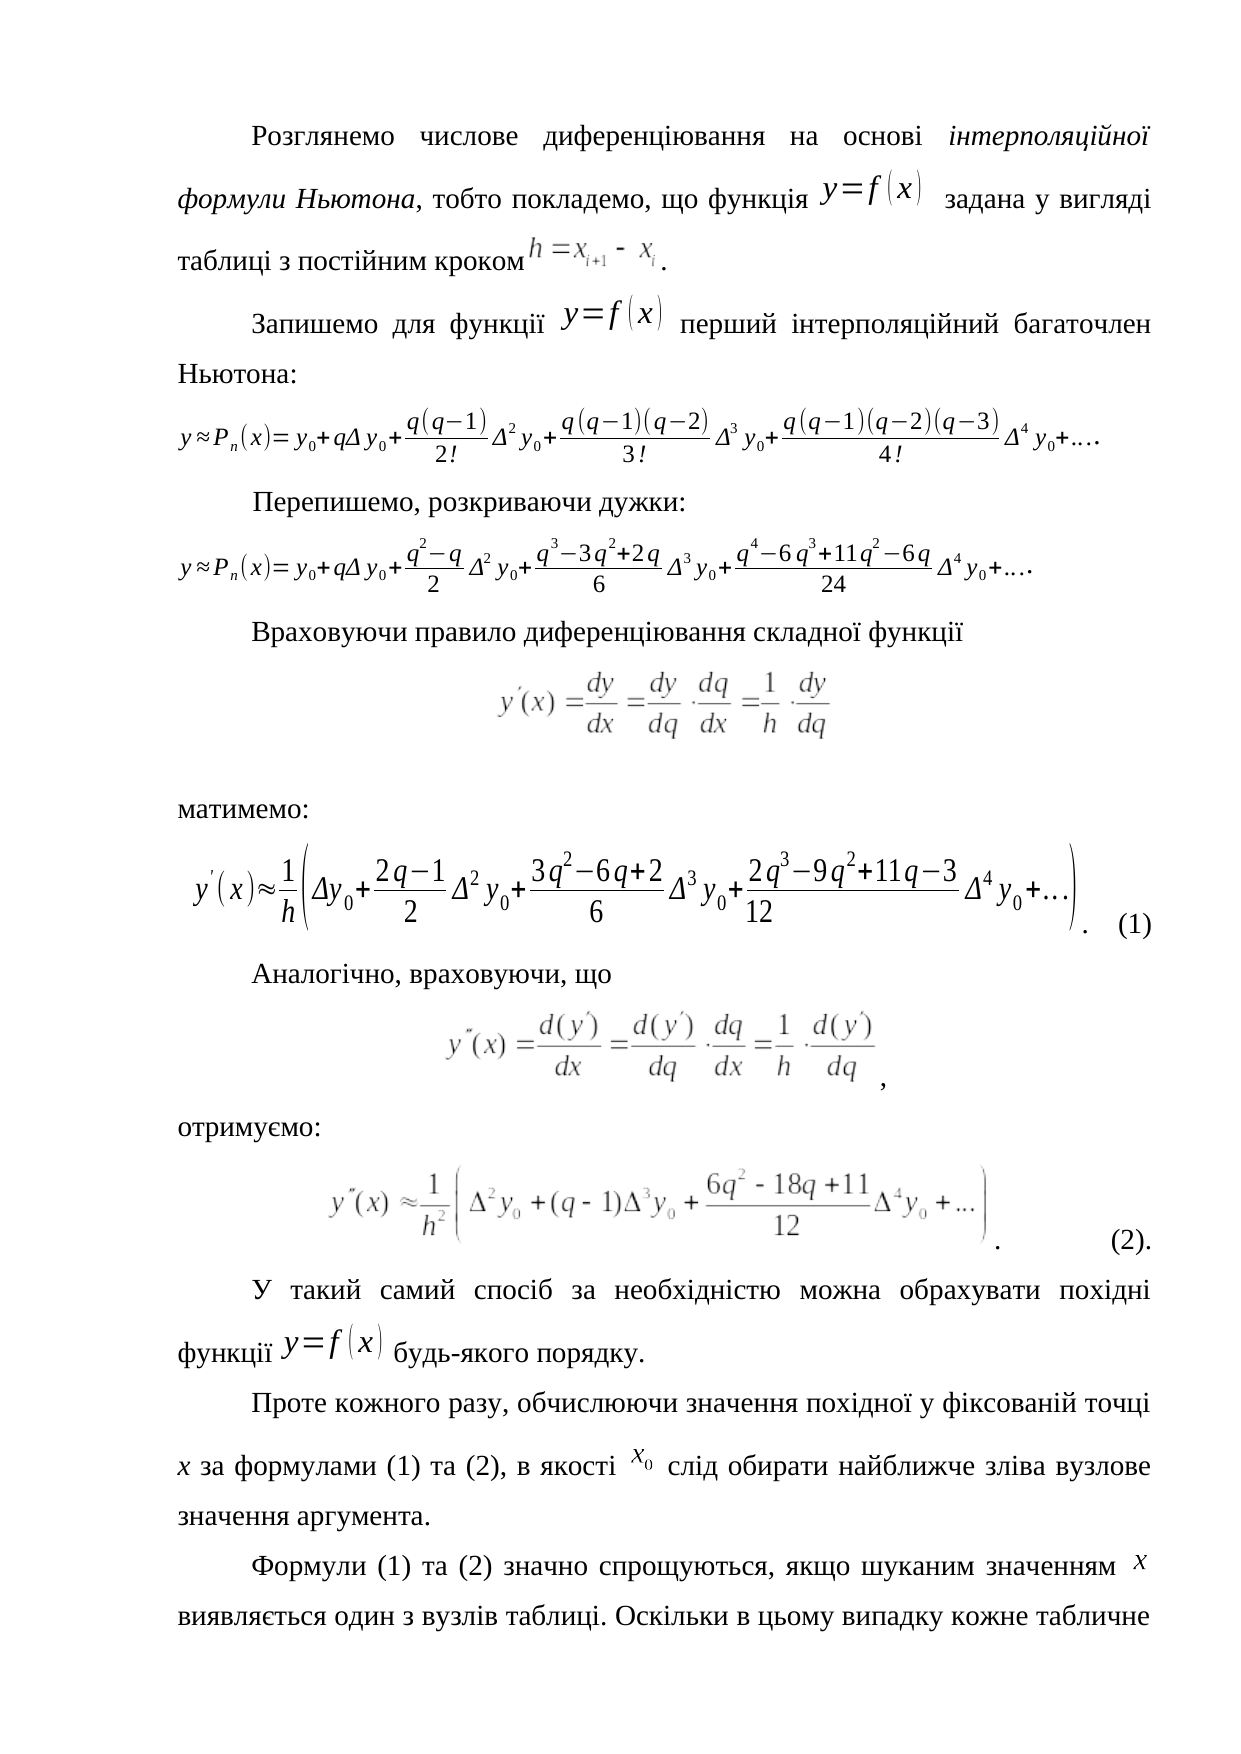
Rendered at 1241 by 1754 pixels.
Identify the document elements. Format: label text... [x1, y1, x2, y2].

text Аналогічно, враховуючи, що [177, 957, 1152, 990]
text Враховуючи правило диференціювання складної функції [177, 614, 1152, 648]
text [177, 1548, 1152, 1632]
text Запишемо для функції перший інтерполяційний багаточлен Ньютона: [177, 294, 1152, 390]
text . (2). [177, 1159, 1152, 1255]
text Перепишемо, розкриваючи дужки: [177, 484, 1152, 518]
text . [177, 407, 1152, 468]
text , [177, 1007, 1152, 1092]
text Розглянемо числове диференціювання на основі інтерполяційної формули Ньютона, тобто покладемо, що функція задана у вигляді таблиці з постійним кроком. [177, 118, 1152, 277]
text Проте кожного разу, обчислюючи значення похідної у фіксованій точці х за формулами (1) та (2), в якості слід обирати найближче зліва вузлове значення аргумента. [177, 1385, 1152, 1531]
text . [177, 535, 1152, 597]
text отримуємо: [177, 1109, 1152, 1143]
text матимемо: [177, 792, 1152, 825]
text У такий самий спосіб за необхідністю можна обрахувати похідні функції будь-якого порядку. [177, 1272, 1152, 1368]
text . (1) [177, 842, 1152, 940]
